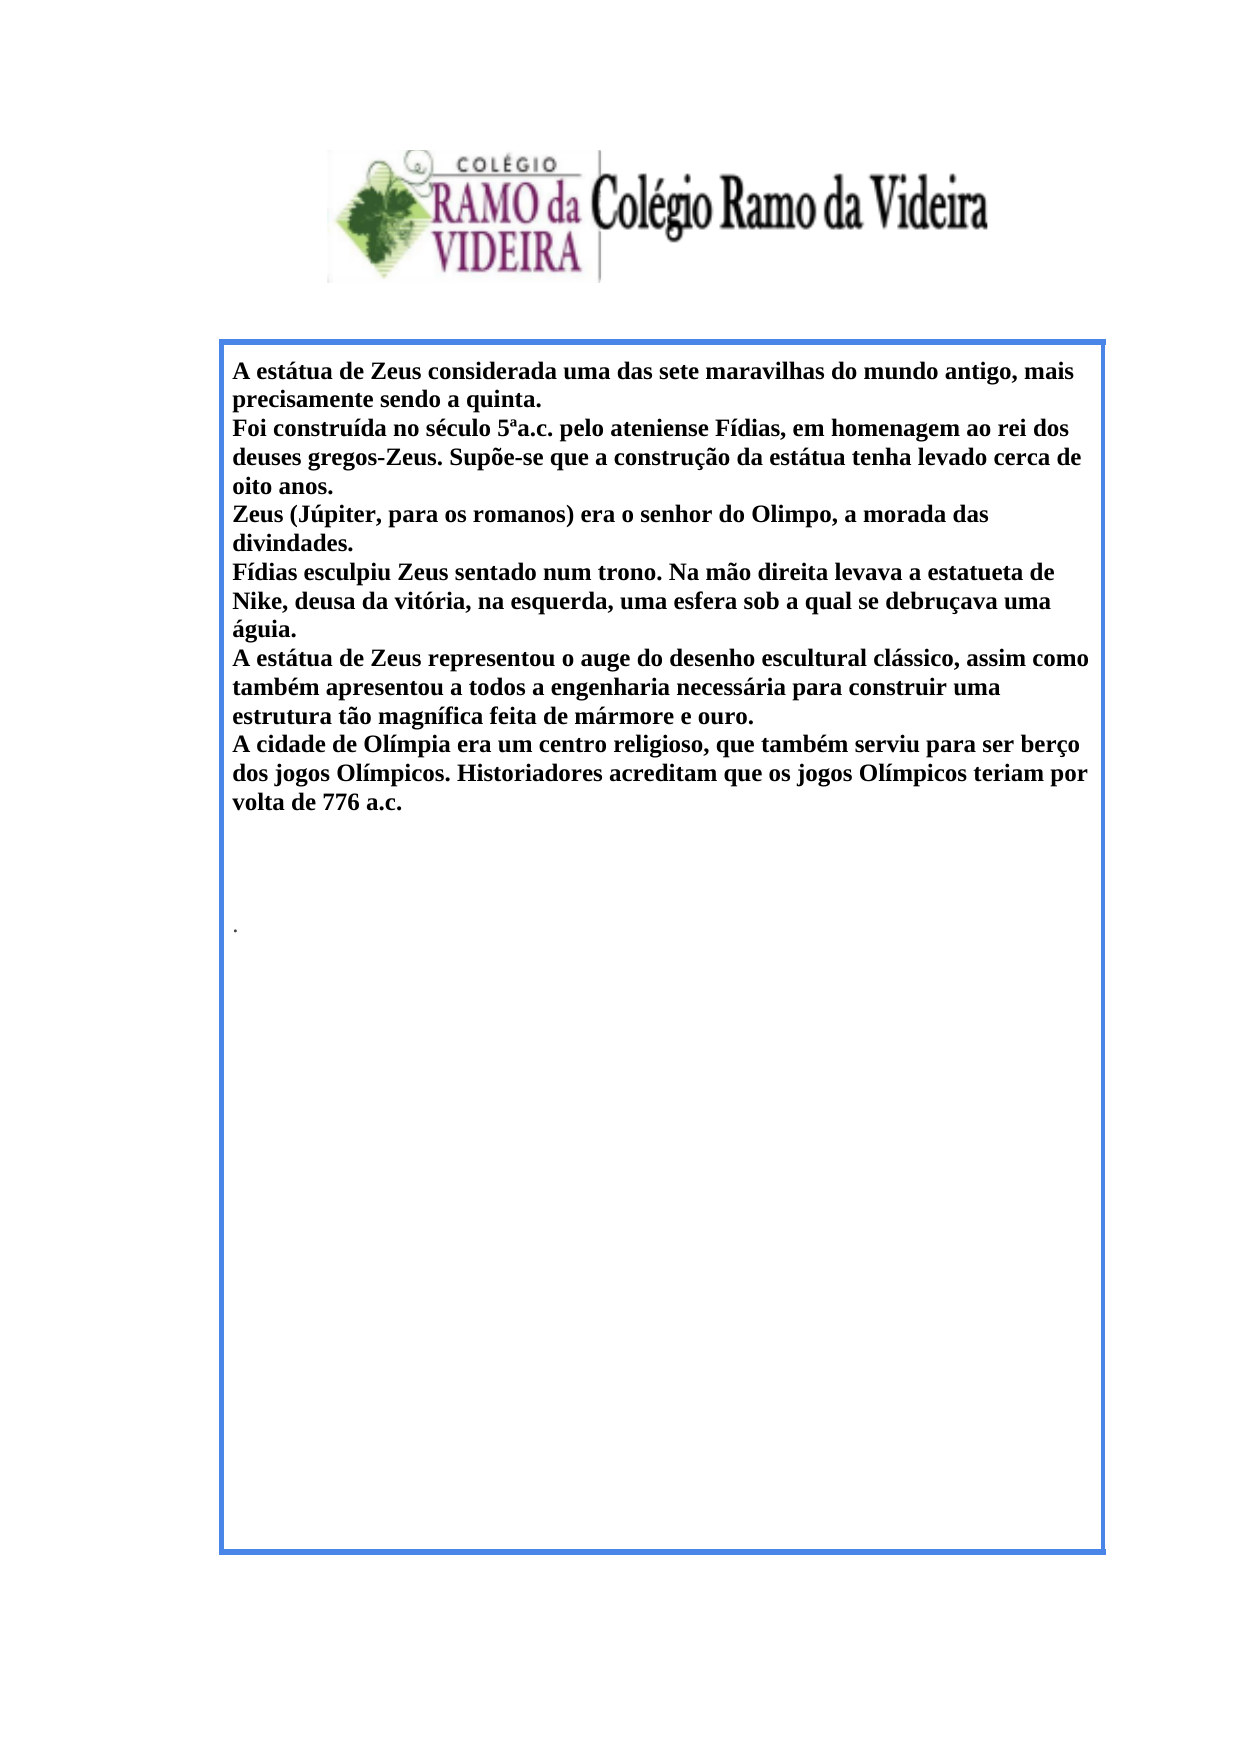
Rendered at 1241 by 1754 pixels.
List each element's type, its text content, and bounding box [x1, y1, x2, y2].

table_header A estátua de Zeus considerada uma das sete maravilhas do mundo antigo, mais precisamente sendo a quinta. Foi construída no século 5ªa.c. pelo ateniense Fídias, em homenagem ao rei dos deuses gregos-Zeus. Supõe-se que a construção da estátua tenha levado cerca de oito anos. Zeus (Júpiter, para os romanos) era o senhor do Olimpo, a morada das divindades. Fídias esculpiu Zeus sentado num trono. Na mão direita levava a estatueta de Nike, deusa da vitória, na esquerda, uma esfera sob a qual se debruçava uma águia. A estátua de Zeus representou o auge do desenho escultural clássico, assim como também apresentou a todos a engenharia necessária para construir uma estrutura tão magnífica feita de mármore e ouro. A cidade de Olímpia era um centro religioso, que também serviu para ser berço dos jogos Olímpicos. Historiadores acreditam que os jogos Olímpicos teriam por volta de 776 a.c. . [224, 345, 1101, 1548]
picture [327, 150, 988, 283]
